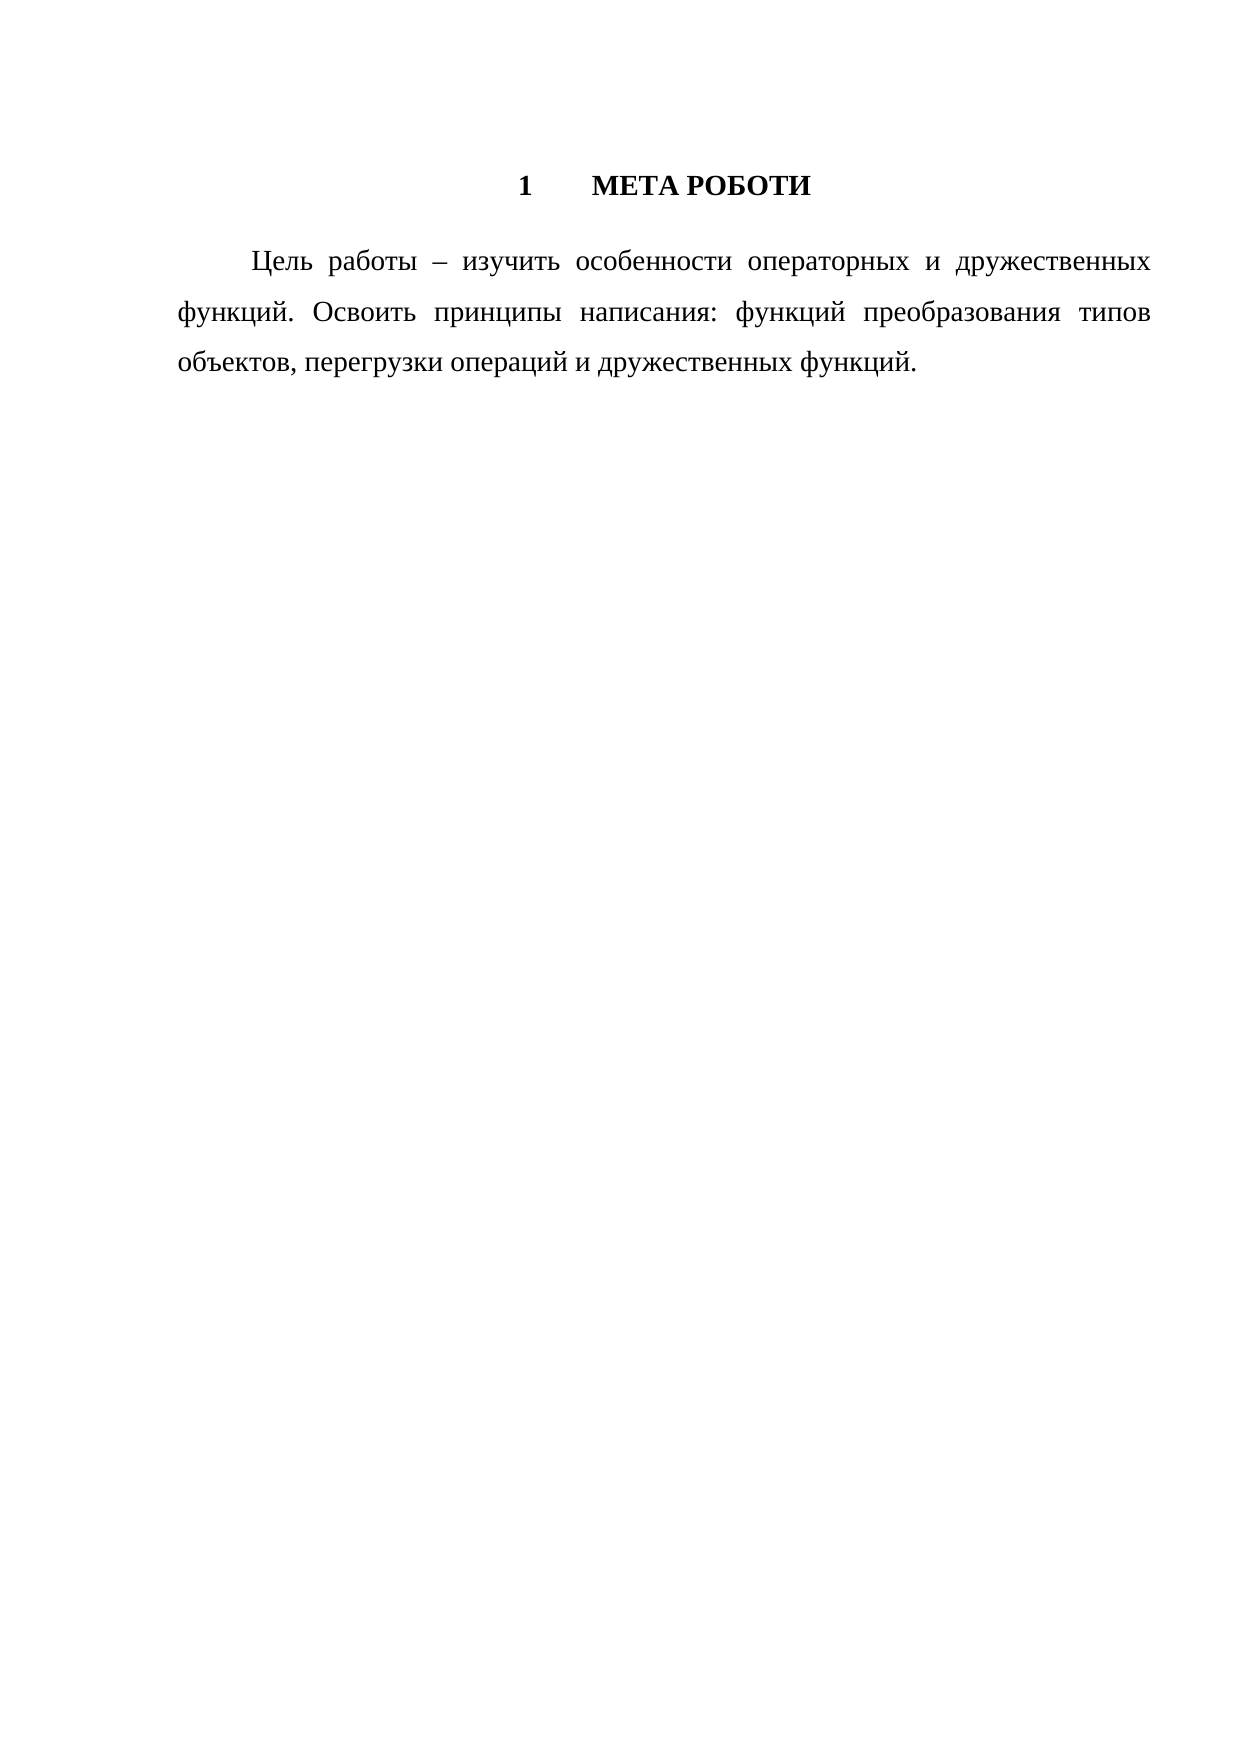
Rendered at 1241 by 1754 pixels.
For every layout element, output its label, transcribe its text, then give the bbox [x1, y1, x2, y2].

subtitle Мета роботи [177, 168, 1152, 202]
text Цель работы – изучить особенности операторных и дружественных функций. Освоить принципы написания: функций преобразования типов объектов, перегрузки операций и дружественных функций. [177, 243, 1152, 378]
